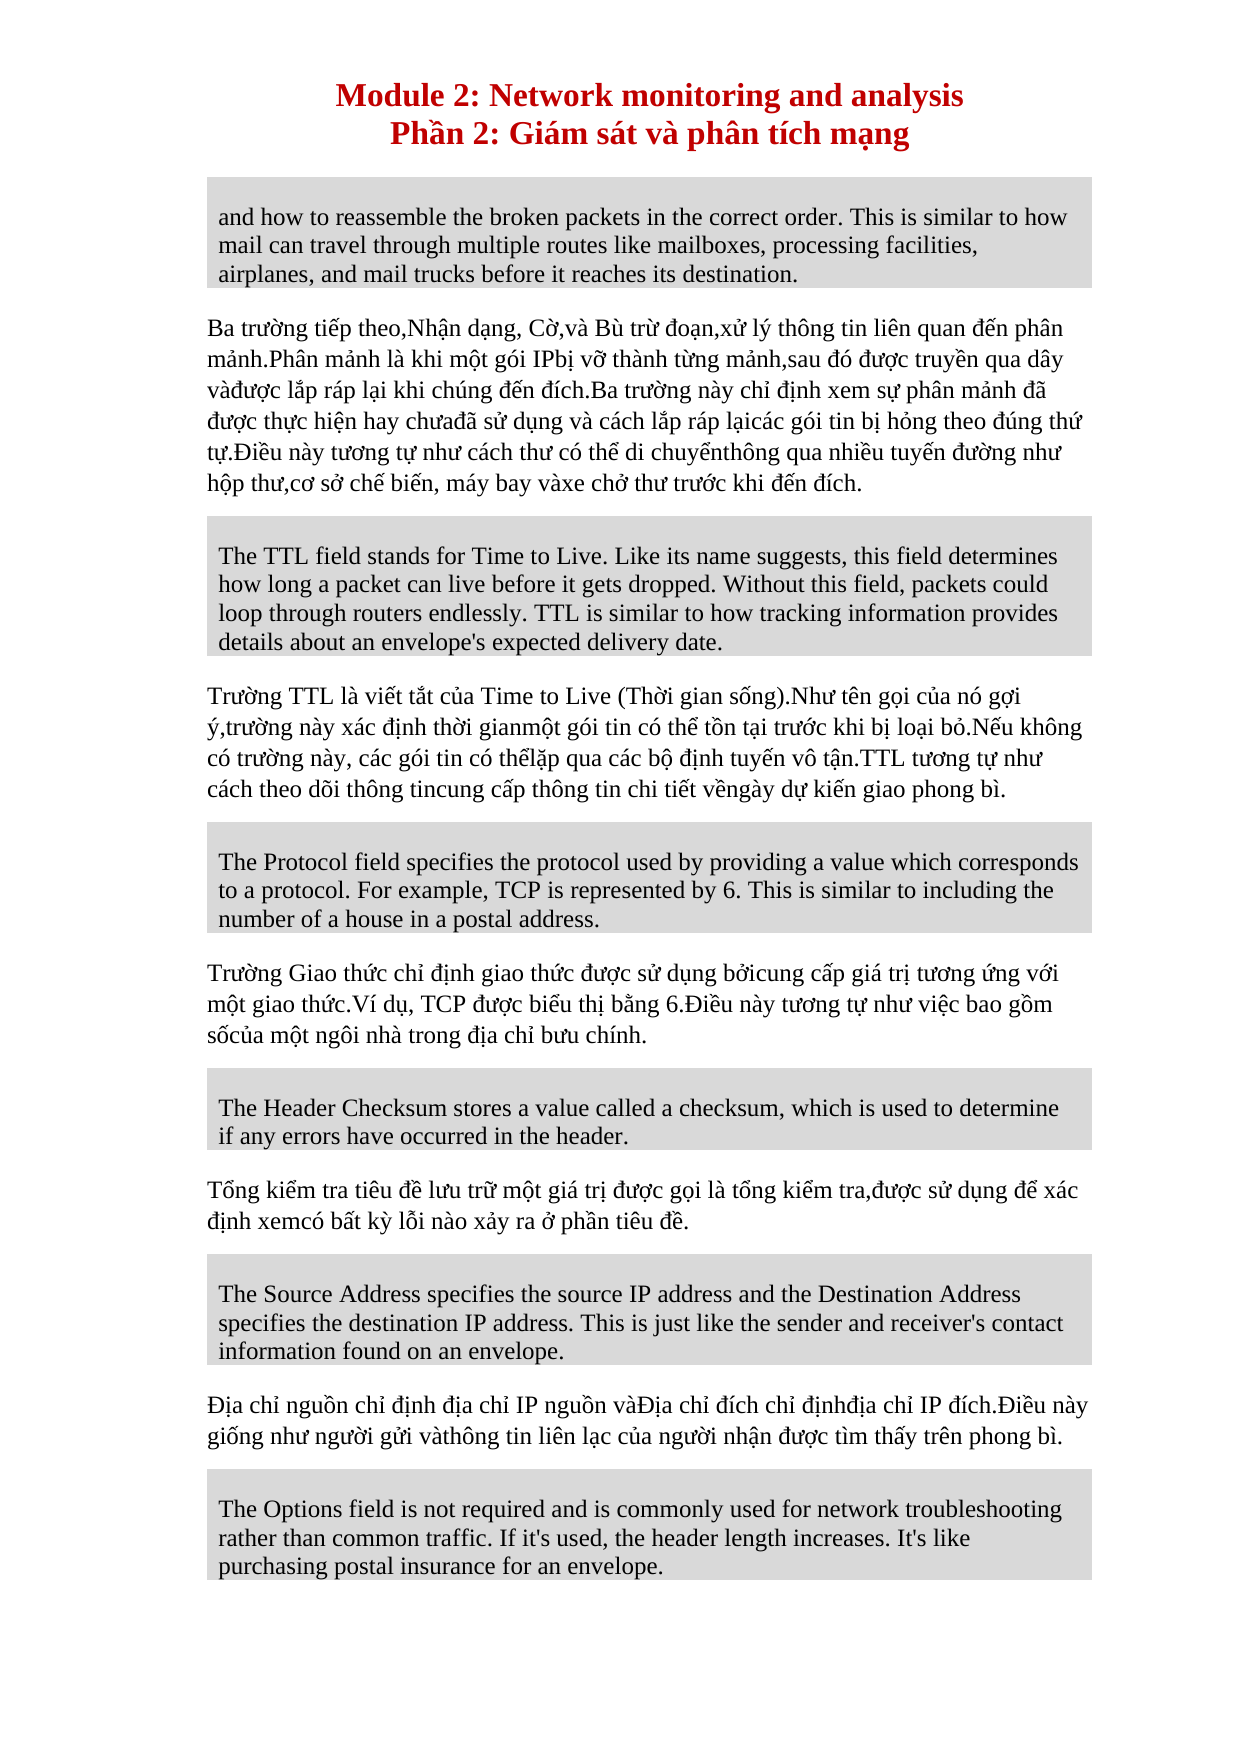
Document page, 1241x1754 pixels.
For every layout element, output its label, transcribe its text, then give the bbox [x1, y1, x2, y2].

table_header The TTL field stands for Time to Live. Like its name suggests, this field determines how long a packet can live before it gets dropped. Without this field, packets could loop through routers endlessly. TTL is similar to how tracking information provides details about an envelope's expected delivery date. [207, 516, 1092, 656]
text Tổng kiểm tra tiêu đề lưu trữ một giá trị được gọi là tổng kiểm tra,được sử dụng để xác định xemcó bất kỳ lỗi nào xảy ra ở phần tiêu đề. [207, 1175, 1092, 1235]
table_header The Header Checksum stores a value called a checksum, which is used to determine if any errors have occurred in the header. [207, 1068, 1092, 1150]
text Trường TTL là viết tắt của Time to Live (Thời gian sống).Như tên gọi của nó gợi ý,trường này xác định thời gianmột gói tin có thể tồn tại trước khi bị loại bỏ.Nếu không có trường này, các gói tin có thểlặp qua các bộ định tuyến vô tận.TTL tương tự như cách theo dõi thông tincung cấp thông tin chi tiết vềngày dự kiến ​​giao phong bì. [207, 681, 1092, 803]
table_header The Source Address specifies the source IP address and the Destination Address specifies the destination IP address. This is just like the sender and receiver's contact information found on an envelope. [207, 1254, 1092, 1365]
text Trường Giao thức chỉ định giao thức được sử dụng bởicung cấp giá trị tương ứng với một giao thức.Ví dụ, TCP được biểu thị bằng 6.Điều này tương tự như việc bao gồm sốcủa một ngôi nhà trong địa chỉ bưu chính. [207, 958, 1092, 1049]
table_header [207, 177, 1092, 288]
text Địa chỉ nguồn chỉ định địa chỉ IP nguồn vàĐịa chỉ đích chỉ địnhđịa chỉ IP đích.Điều này giống như người gửi vàthông tin liên lạc của người nhận được tìm thấy trên phong bì. [207, 1390, 1092, 1450]
table_header The Protocol field specifies the protocol used by providing a value which corresponds to a protocol. For example, TCP is represented by 6. This is similar to including the number of a house in a postal address. [207, 822, 1092, 933]
text Ba trường tiếp theo,Nhận dạng, Cờ,và Bù trừ đoạn,xử lý thông tin liên quan đến phân mảnh.Phân mảnh là khi một gói IPbị vỡ thành từng mảnh,sau đó được truyền qua dây vàđược lắp ráp lại khi chúng đến đích.Ba trường này chỉ định xem sự phân mảnh đã được thực hiện hay chưađã sử dụng và cách lắp ráp lạicác gói tin bị hỏng theo đúng thứ tự.Điều này tương tự như cách thư có thể di chuyểnthông qua nhiều tuyến đường như hộp thư,cơ sở chế biến, máy bay vàxe chở thư trước khi đến đích. [207, 313, 1092, 497]
table_header The Options field is not required and is commonly used for network troubleshooting rather than common traffic. If it's used, the header length increases. It's like purchasing postal insurance for an envelope. [207, 1469, 1092, 1580]
